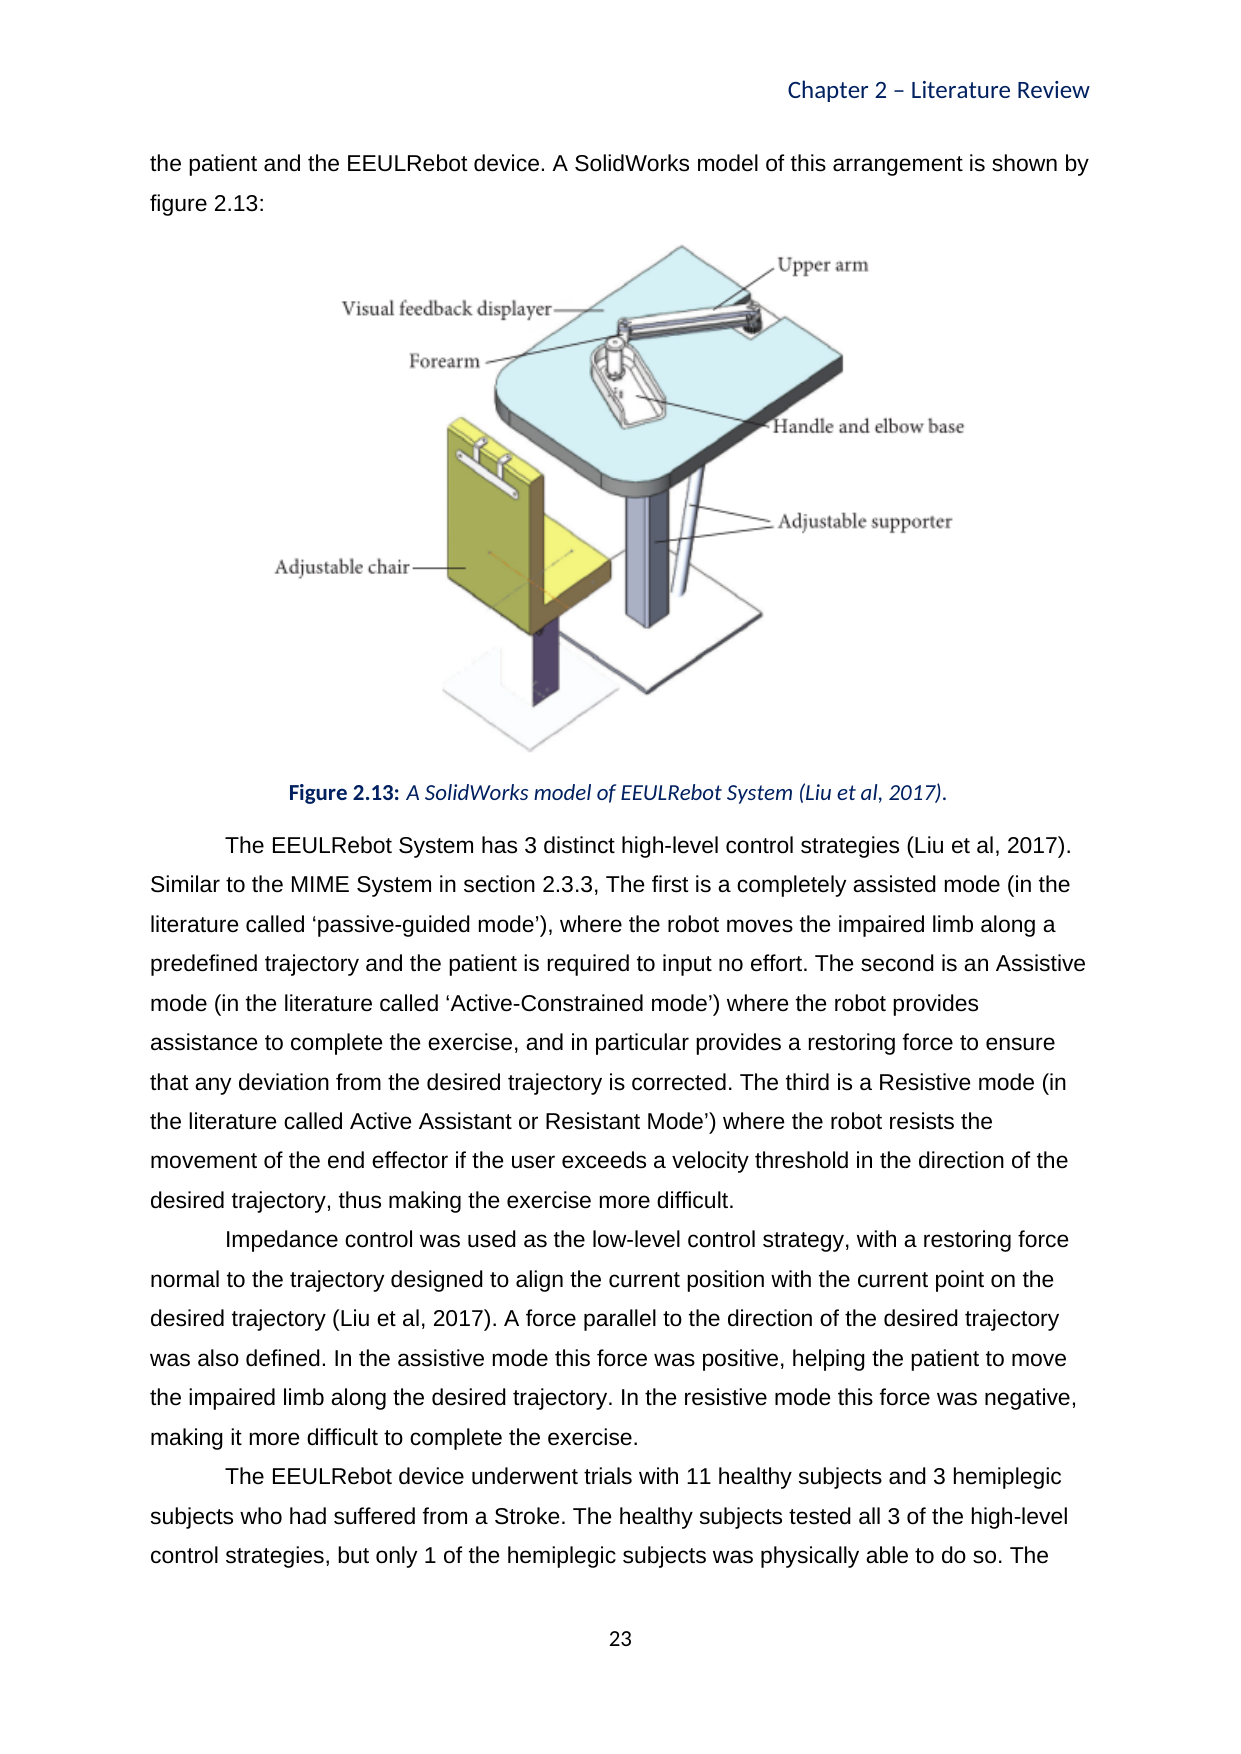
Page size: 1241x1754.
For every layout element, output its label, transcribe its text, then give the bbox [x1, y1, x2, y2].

table_cell Figure 2.13: A SolidWorks model of EEULRebot System (Liu et al, 2017). [150, 778, 1089, 819]
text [150, 1463, 1090, 1569]
table_header [150, 229, 1089, 778]
text The EEULRebot System has 3 distinct high-level control strategies (Liu et al, 2017). Similar to the MIME System in section 2.3.3, The first is a completely assisted mode (in the literature called ‘passive-guided mode’), where the robot moves the impaired limb along a predefined trajectory and the patient is required to input no effort. The second is an Assistive mode (in the literature called ‘Active-Constrained mode’) where the robot provides assistance to complete the exercise, and in particular provides a restoring force to ensure that any deviation from the desired trajectory is corrected. The third is a Resistive mode (in the literature called Active Assistant or Resistant Mode’) where the robot resists the movement of the end effector if the user exceeds a velocity threshold in the direction of the desired trajectory, thus making the exercise more difficult. [150, 832, 1090, 1213]
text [150, 150, 1090, 216]
picture [219, 228, 1020, 765]
text Impedance control was used as the low-level control strategy, with a restoring force normal to the trajectory designed to align the current position with the current point on the desired trajectory (Liu et al, 2017). A force parallel to the direction of the desired trajectory was also defined. In the assistive mode this force was positive, helping the patient to move the impaired limb along the desired trajectory. In the resistive mode this force was negative, making it more difficult to complete the exercise. [150, 1226, 1090, 1450]
